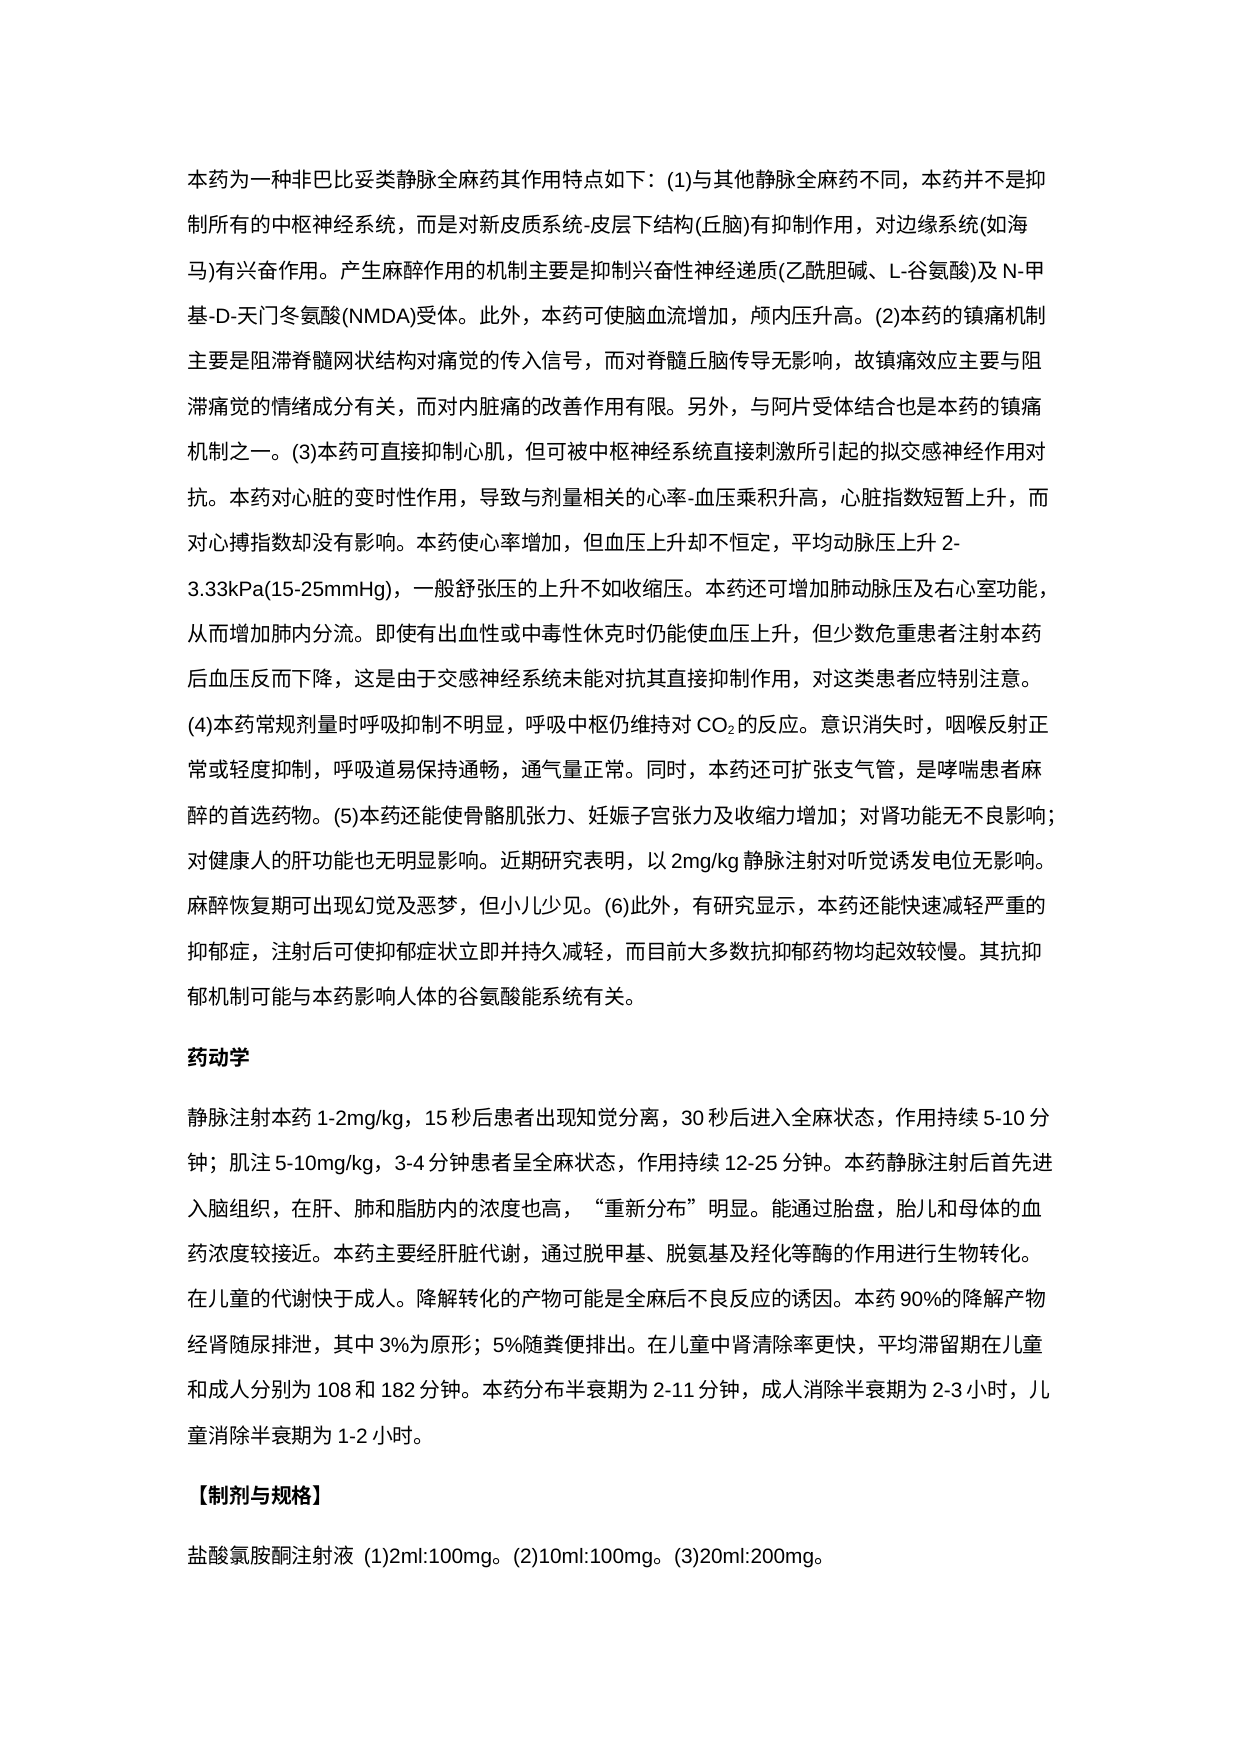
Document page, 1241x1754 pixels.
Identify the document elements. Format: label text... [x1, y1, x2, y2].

text 本药为一种非巴比妥类静脉全麻药其作用特点如下：(1)与其他静脉全麻药不同，本药并不是抑制所有的中枢神经系统，而是对新皮质系统-皮层下结构(丘脑)有抑制作用，对边缘系统(如海马)有兴奋作用。产生麻醉作用的机制主要是抑制兴奋性神经递质(乙酰胆碱、L-谷氨酸)及N-甲基-D-天门冬氨酸(NMDA)受体。此外，本药可使脑血流增加，颅内压升高。(2)本药的镇痛机制主要是阻滞脊髓网状结构对痛觉的传入信号，而对脊髓丘脑传导无影响，故镇痛效应主要与阻滞痛觉的情绪成分有关，而对内脏痛的改善作用有限。另外，与阿片受体结合也是本药的镇痛机制之一。(3)本药可直接抑制心肌，但可被中枢神经系统直接刺激所引起的拟交感神经作用对抗。本药对心脏的变时性作用，导致与剂量相关的心率-血压乘积升高，心脏指数短暂上升，而对心搏指数却没有影响。本药使心率增加，但血压上升却不恒定，平均动脉压上升2-3.33kPa(15-25mmHg)，一般舒张压的上升不如收缩压。本药还可增加肺动脉压及右心室功能，从而增加肺内分流。即使有出血性或中毒性休克时仍能使血压上升，但少数危重患者注射本药后血压反而下降，这是由于交感神经系统未能对抗其直接抑制作用，对这类患者应特别注意。(4)本药常规剂量时呼吸抑制不明显，呼吸中枢仍维持对CO2的反应。意识消失时，咽喉反射正常或轻度抑制，呼吸道易保持通畅，通气量正常。同时，本药还可扩张支气管，是哮喘患者麻醉的首选药物。(5)本药还能使骨骼肌张力、妊娠子宫张力及收缩力增加；对肾功能无不良影响；对健康人的肝功能也无明显影响。近期研究表明，以2mg/kg静脉注射对听觉诱发电位无影响。麻醉恢复期可出现幻觉及恶梦，但小儿少见。(6)此外，有研究显示，本药还能快速减轻严重的抑郁症，注射后可使抑郁症状立即并持久减轻，而目前大多数抗抑郁药物均起效较慢。其抗抑郁机制可能与本药影响人体的谷氨酸能系统有关。 [187, 162, 1053, 1012]
text 盐酸氯胺酮注射液 (1)2ml:100mg。(2)10ml:100mg。(3)20ml:200mg。 [187, 1538, 1053, 1571]
text 【制剂与规格】 [187, 1478, 1053, 1511]
text 药动学 [187, 1040, 1053, 1072]
text 静脉注射本药1-2mg/kg，15秒后患者出现知觉分离，30秒后进入全麻状态，作用持续5-10分钟；肌注5-10mg/kg，3-4分钟患者呈全麻状态，作用持续12-25分钟。本药静脉注射后首先进入脑组织，在肝、肺和脂肪内的浓度也高，“重新分布”明显。能通过胎盘，胎儿和母体的血药浓度较接近。本药主要经肝脏代谢，通过脱甲基、脱氨基及羟化等酶的作用进行生物转化。在儿童的代谢快于成人。降解转化的产物可能是全麻后不良反应的诱因。本药90%的降解产物经肾随尿排泄，其中3%为原形；5%随粪便排出。在儿童中肾清除率更快，平均滞留期在儿童和成人分别为108和182分钟。本药分布半衰期为2-11分钟，成人消除半衰期为2-3小时，儿童消除半衰期为1-2小时。 [187, 1100, 1053, 1450]
